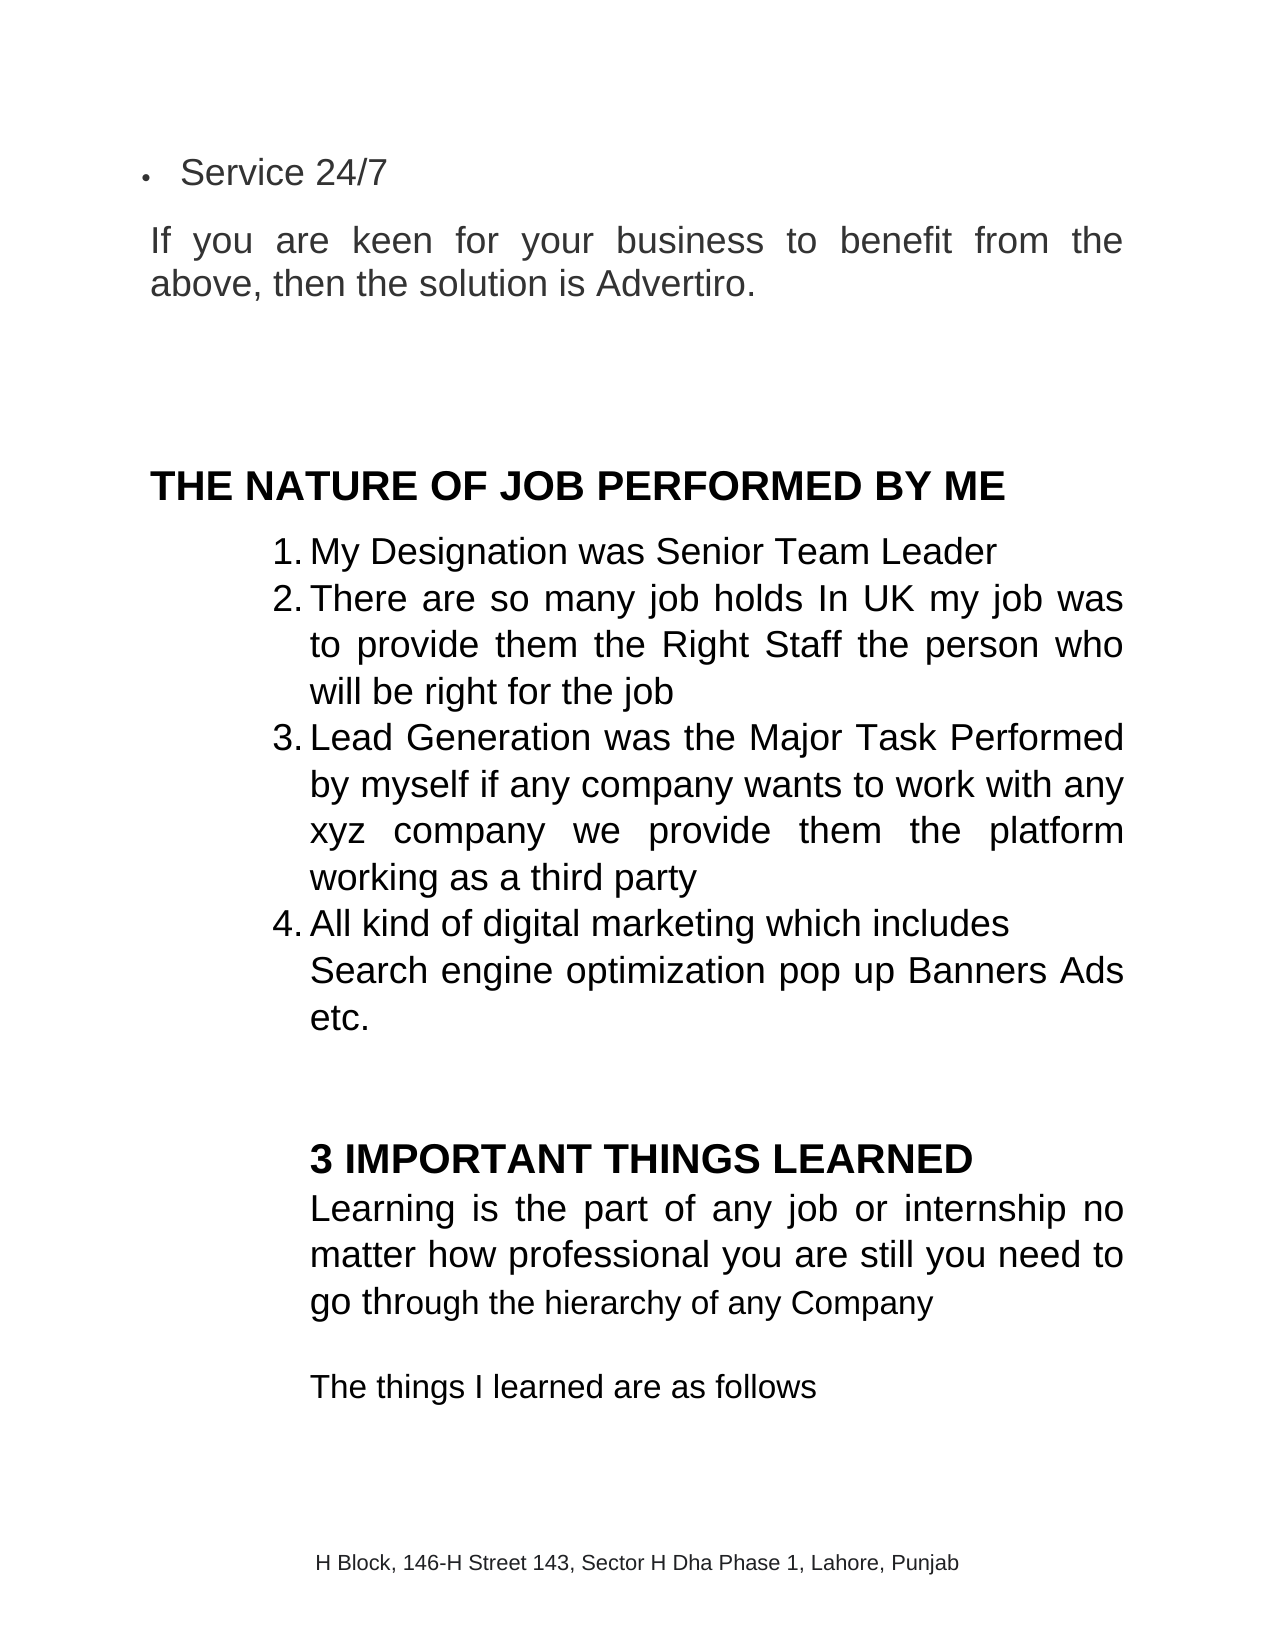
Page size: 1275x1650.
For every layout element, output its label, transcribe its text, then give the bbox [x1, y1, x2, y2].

list Service 24/7 [142, 150, 1125, 193]
list Learning is the part of any job or internship no matter how professional you are still you need to go through the hierarchy of any Company [309, 1186, 1125, 1322]
list The things I learned are as follows [309, 1367, 1125, 1406]
list There are so many job holds In UK my job was to provide them the Right Staff the person who will be right for the job [272, 576, 1125, 712]
list Lead Generation was the Major Task Performed by myself if any company wants to work with any xyz company we provide them the platform working as a third party [272, 715, 1125, 898]
text THE NATURE OF JOB PERFORMED BY ME [150, 461, 1125, 509]
list My Designation was Senior Team Leader [272, 529, 1125, 572]
list Search engine optimization pop up Banners Ads etc. [309, 948, 1125, 1038]
text If you are keen for your business to benefit from the above, then the solution is Advertiro. [150, 218, 1125, 304]
list All kind of digital marketing which includes [272, 902, 1125, 945]
list 3 IMPORTANT THINGS LEARNED [309, 1134, 1125, 1182]
